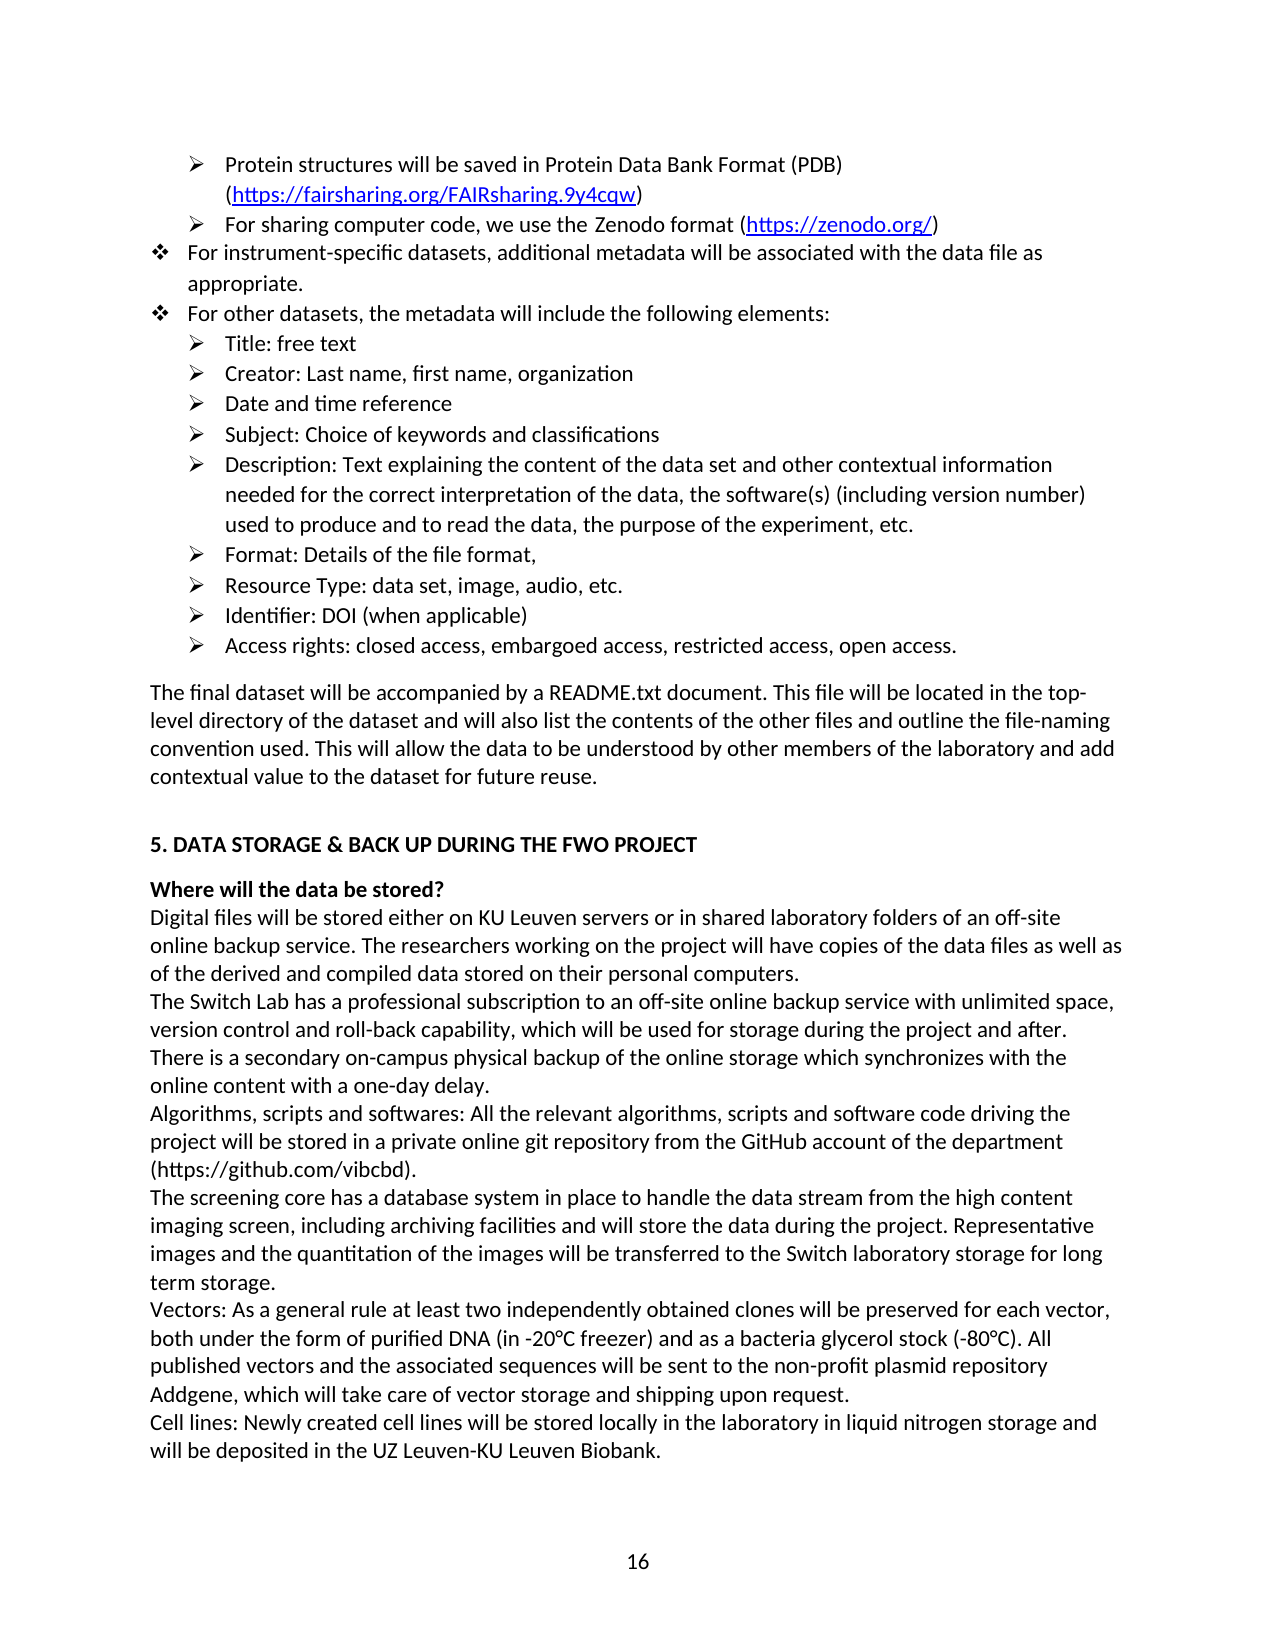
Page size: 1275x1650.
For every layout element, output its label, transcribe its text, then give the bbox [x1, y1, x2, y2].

list Resource Type: data set, image, audio, etc. [187, 571, 1125, 599]
list For sharing computer code, we use the Zenodo format (https://zenodo.org/) [187, 210, 1125, 238]
text Where will the data be stored? [150, 875, 1125, 903]
list For instrument-specific datasets, additional metadata will be associated with the data file as appropriate. [150, 238, 1125, 297]
text The screening core has a database system in place to handle the data stream from the high content imaging screen, including archiving facilities and will store the data during the project. Representative images and the quantitation of the images will be transferred to the Switch laboratory storage for long term storage. [150, 1183, 1125, 1296]
text Cell lines: Newly created cell lines will be stored locally in the laboratory in liquid nitrogen storage and will be deposited in the UZ Leuven-KU Leuven Biobank. [150, 1408, 1125, 1464]
text Algorithms, scripts and softwares: All the relevant algorithms, scripts and software code driving the project will be stored in a private online git repository from the GitHub account of the department (https://github.com/vibcbd). [150, 1099, 1125, 1183]
text Vectors: As a general rule at least two independently obtained clones will be preserved for each vector, both under the form of purified DNA (in -20°C freezer) and as a bacteria glycerol stock (-80°C). All published vectors and the associated sequences will be sent to the non-profit plasmid repository Addgene, which will take care of vector storage and shipping upon request. [150, 1296, 1125, 1408]
list Identifier: DOI (when applicable) [187, 601, 1125, 629]
list Date and time reference [187, 389, 1125, 417]
list Format: Details of the file format, [187, 541, 1125, 568]
list Access rights: closed access, embargoed access, restricted access, open access. [187, 631, 1125, 659]
list Protein structures will be saved in Protein Data Bank Format (PDB) (https://fairsharing.org/FAIRsharing.9y4cqw) [187, 150, 1125, 208]
list Subject: Choice of keywords and classifications [187, 420, 1125, 448]
list Description: Text explaining the content of the data set and other contextual information needed for the correct interpretation of the data, the software(s) (including version number) used to produce and to read the data, the purpose of the experiment, etc. [187, 450, 1125, 538]
text The Switch Lab has a professional subscription to an off-site online backup service with unlimited space, version control and roll-back capability, which will be used for storage during the project and after. There is a secondary on-campus physical backup of the online storage which synchronizes with the online content with a one-day delay. [150, 987, 1125, 1099]
list Title: free text [187, 329, 1125, 357]
text The final dataset will be accompanied by a README.txt document. This file will be located in the top-level directory of the dataset and will also list the contents of the other files and outline the file-naming convention used. This will allow the data to be understood by other members of the laboratory and add contextual value to the dataset for future reuse. [150, 678, 1125, 790]
text Digital files will be stored either on KU Leuven servers or in shared laboratory folders of an off-site online backup service. The researchers working on the project will have copies of the data files as well as of the derived and compiled data stored on their personal computers. [150, 903, 1125, 987]
list Creator: Last name, first name, organization [187, 359, 1125, 387]
list For other datasets, the metadata will include the following elements: [150, 299, 1125, 327]
subtitle 5. DATA STORAGE & BACK UP DURING THE FWO PROJECT [150, 831, 1125, 859]
